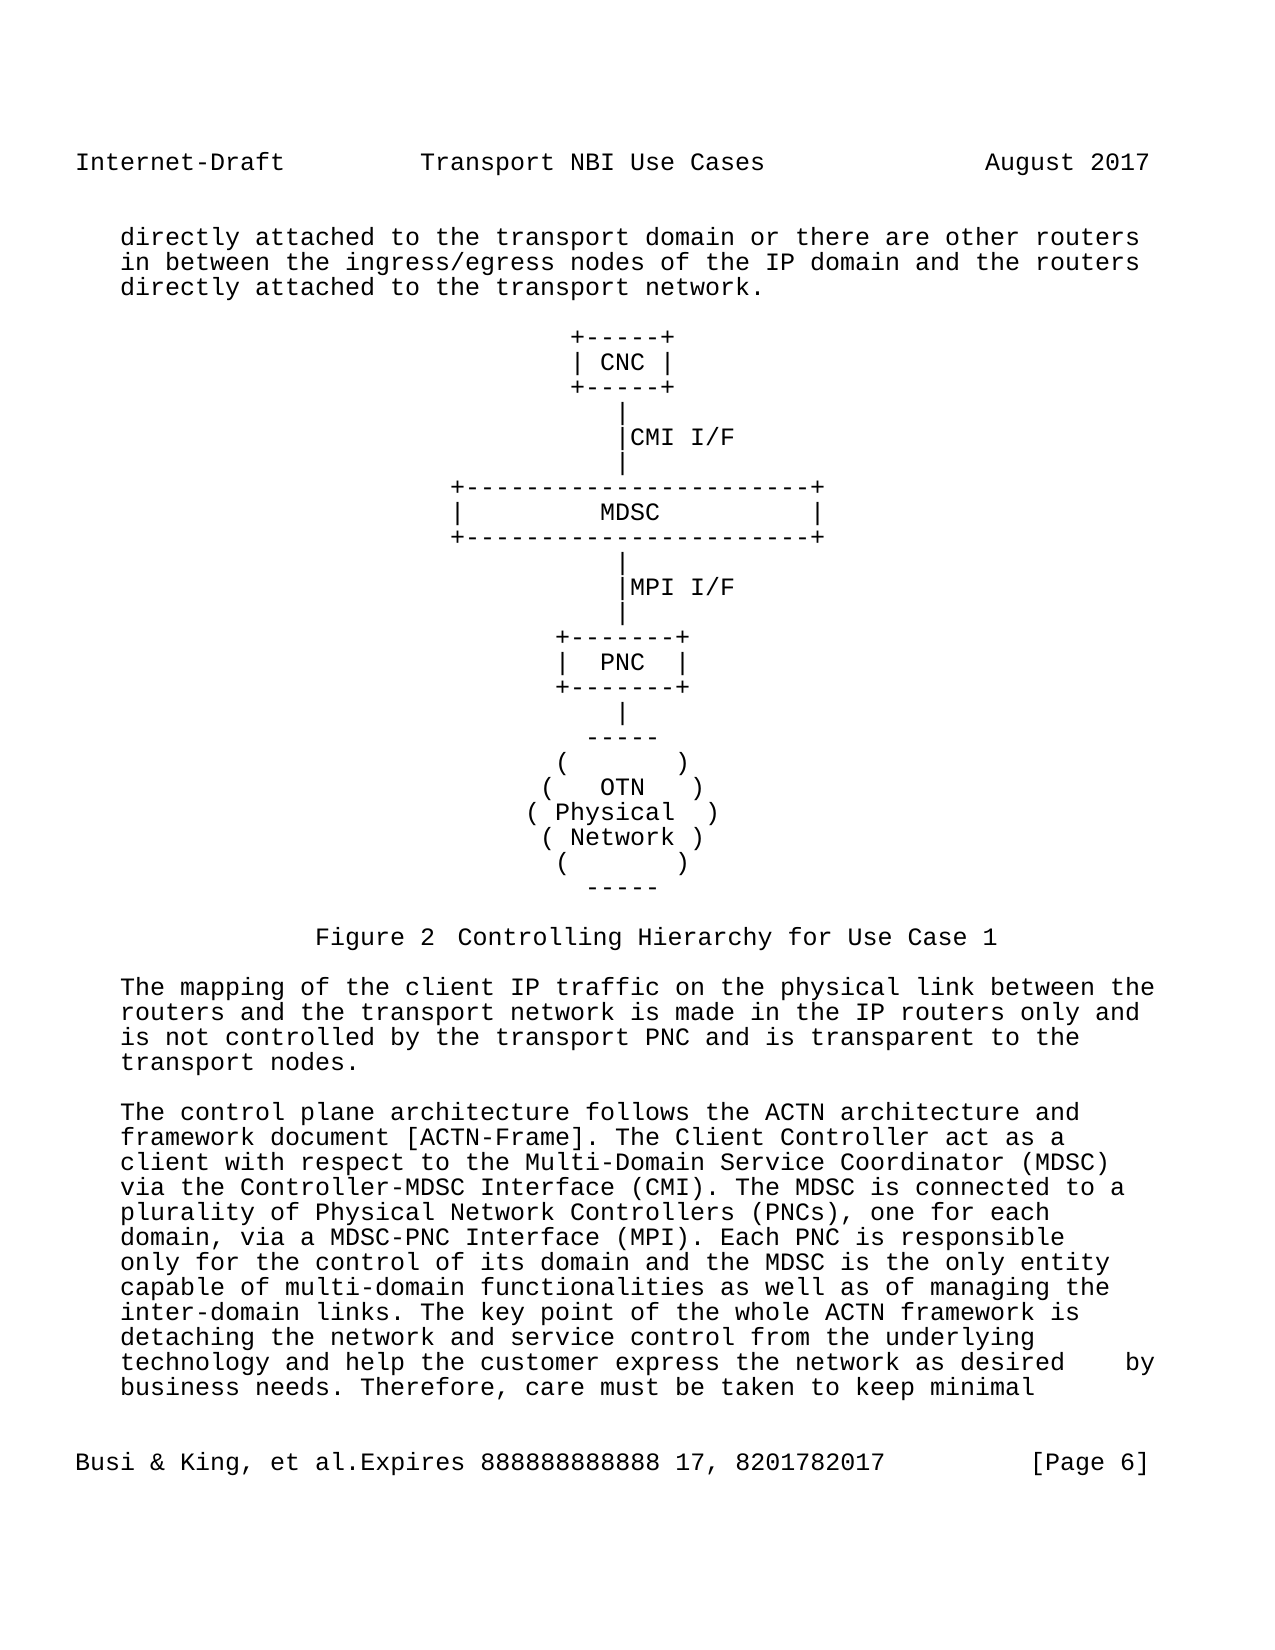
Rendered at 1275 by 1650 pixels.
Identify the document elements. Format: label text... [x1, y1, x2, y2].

text ( ) [120, 750, 1155, 775]
text ----- [120, 875, 1155, 900]
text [120, 225, 1155, 300]
text +-----------------------+ [120, 475, 1155, 500]
text | CNC | [120, 350, 1155, 375]
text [120, 1100, 1155, 1400]
text |MPI I/F [120, 575, 1155, 600]
text Controlling Hierarchy for Use Case 1 [157, 925, 1155, 950]
text +-----+ [120, 375, 1155, 400]
text +-------+ [120, 675, 1155, 700]
text ----- [120, 725, 1155, 750]
text | [120, 600, 1155, 625]
text ( Physical ) [120, 800, 1155, 825]
text | MDSC | [120, 500, 1155, 525]
text | [120, 550, 1155, 575]
text +-----------------------+ [120, 525, 1155, 550]
text | [120, 700, 1155, 725]
text The mapping of the client IP traffic on the physical link between the routers and the transport network is made in the IP routers only and is not controlled by the transport PNC and is transparent to the transport nodes. [120, 975, 1155, 1075]
text +-----+ [120, 325, 1155, 350]
text | PNC | [120, 650, 1155, 675]
text ( ) [120, 850, 1155, 875]
text | [120, 450, 1155, 475]
text +-------+ [120, 625, 1155, 650]
text ( Network ) [120, 825, 1155, 850]
text |CMI I/F [120, 425, 1155, 450]
text ( OTN ) [120, 775, 1155, 800]
text | [120, 400, 1155, 425]
